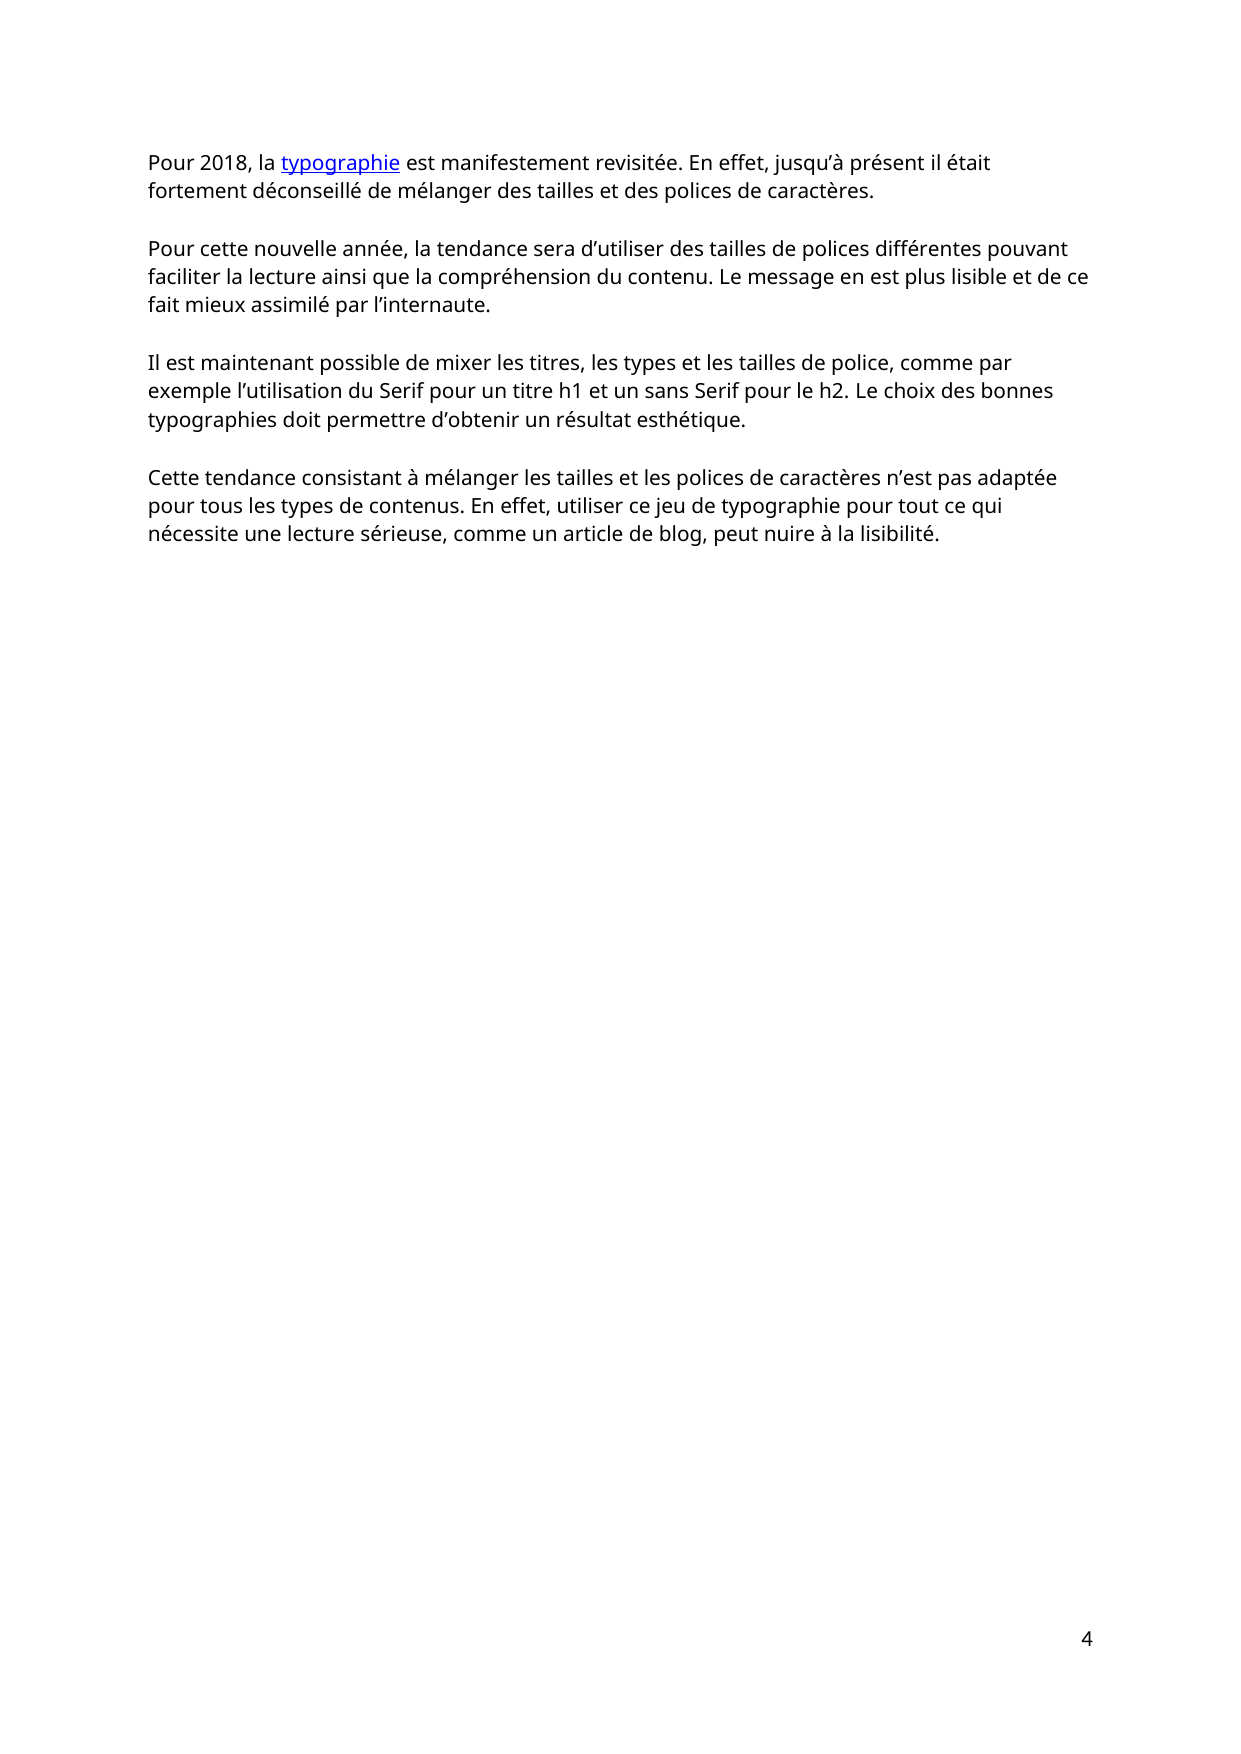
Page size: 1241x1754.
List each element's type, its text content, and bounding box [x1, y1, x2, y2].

text Pour cette nouvelle année, la tendance sera d’utiliser des tailles de polices différentes pouvant faciliter la lecture ainsi que la compréhension du contenu. Le message en est plus lisible et de ce fait mieux assimilé par l’internaute. [148, 234, 1093, 319]
text Il est maintenant possible de mixer les titres, les types et les tailles de police, comme par exemple l’utilisation du Serif pour un titre h1 et un sans Serif pour le h2. Le choix des bonnes typographies doit permettre d’obtenir un résultat esthétique. [148, 348, 1093, 433]
text Pour 2018, la typographie est manifestement revisitée. En effet, jusqu’à présent il était fortement déconseillé de mélanger des tailles et des polices de caractères. [148, 148, 1093, 204]
text Cette tendance consistant à mélanger les tailles et les polices de caractères n’est pas adaptée pour tous les types de contenus. En effet, utiliser ce jeu de typographie pour tout ce qui nécessite une lecture sérieuse, comme un article de blog, peut nuire à la lisibilité. [148, 463, 1093, 548]
